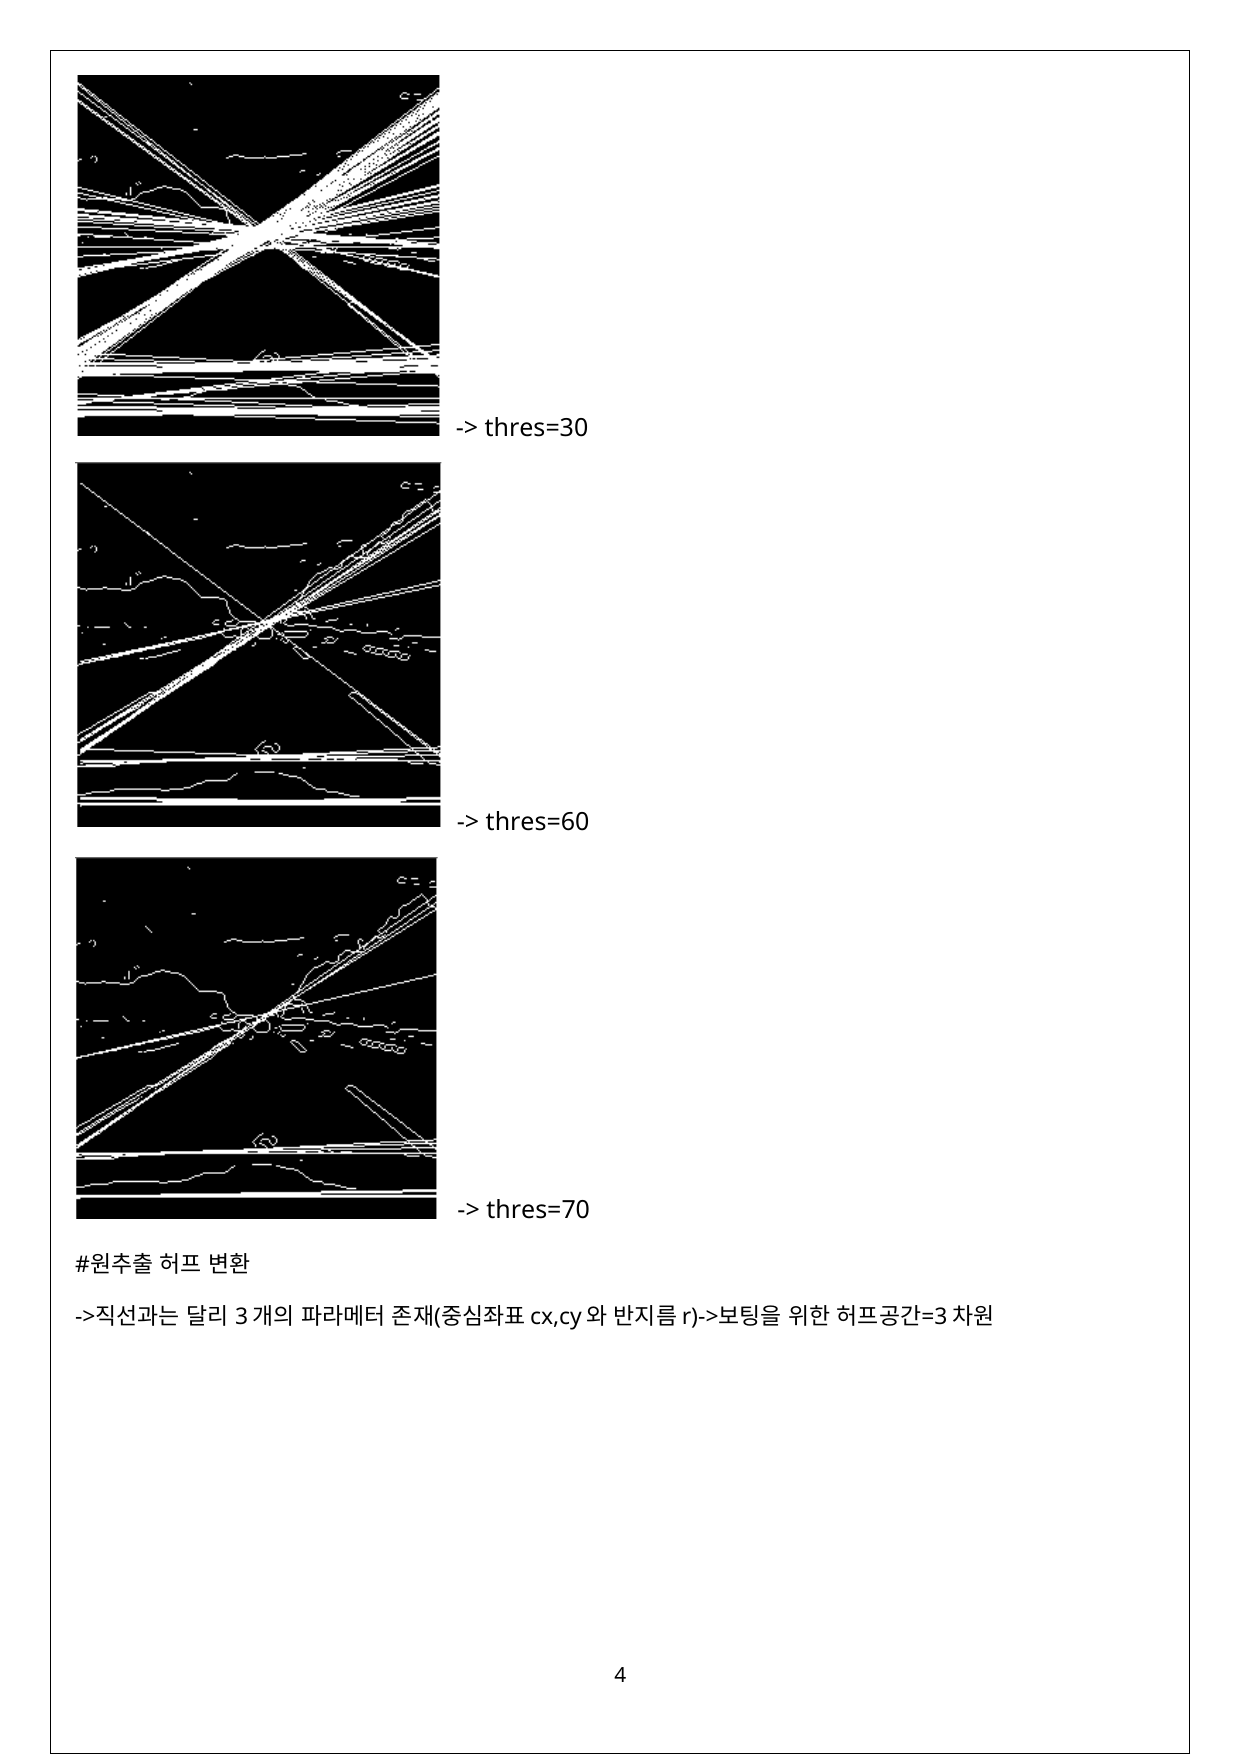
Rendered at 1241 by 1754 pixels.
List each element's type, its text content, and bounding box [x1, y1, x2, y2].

picture [75, 75, 441, 436]
text ->직선과는 달리 3개의 파라메터 존재(중심좌표cx,cy와 반지름r)->보팅을 위한 허프공간=3차원 [75, 1298, 1165, 1331]
picture [75, 462, 442, 827]
picture [75, 857, 438, 1219]
text #원추출 허프 변환 [75, 1245, 1165, 1279]
